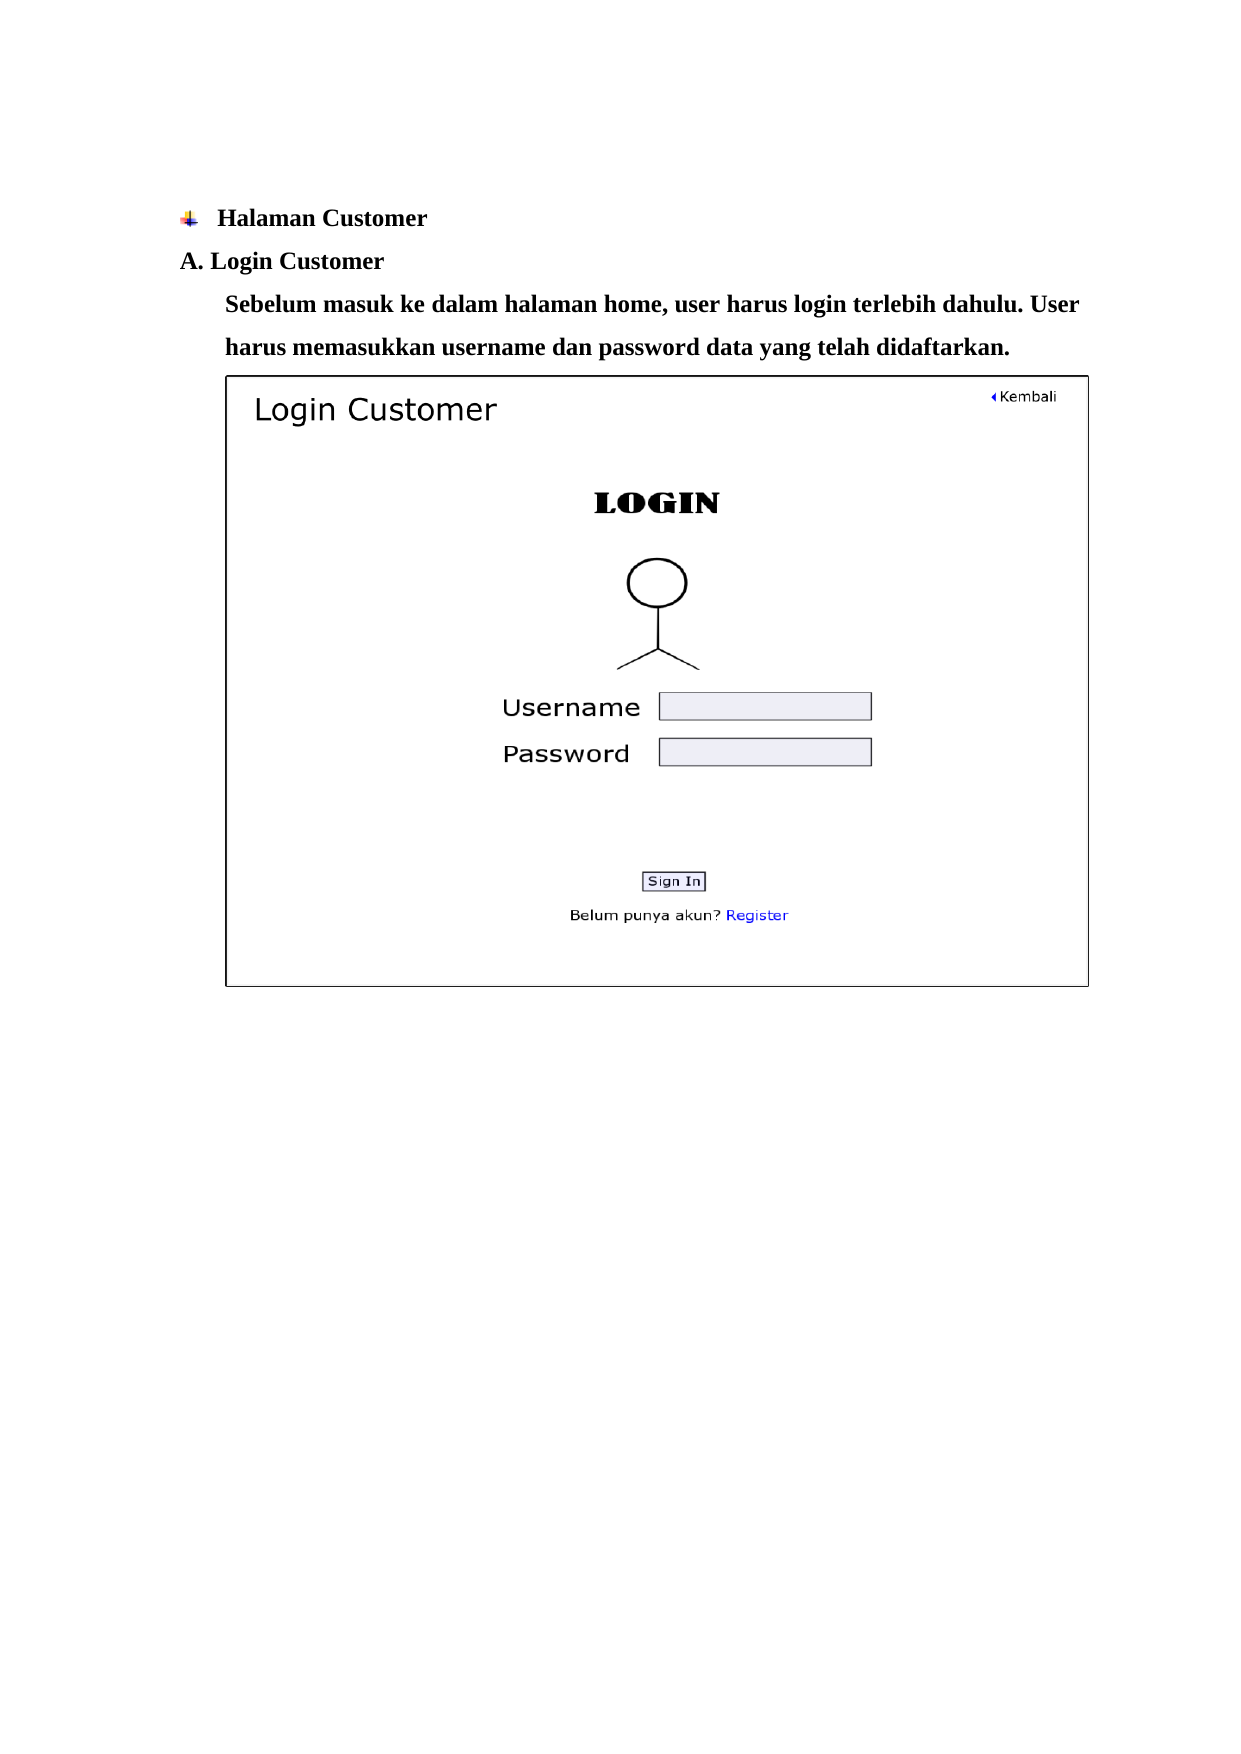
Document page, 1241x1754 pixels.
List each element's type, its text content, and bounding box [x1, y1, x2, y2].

picture [225, 375, 1089, 987]
list Sebelum masuk ke dalam halaman home, user harus login terlebih dahulu. User harus memasukkan username dan password data yang telah didaftarkan. [225, 289, 1090, 361]
picture [180, 209, 198, 227]
list Login Customer [179, 246, 1090, 275]
list Halaman Customer [179, 203, 1090, 232]
